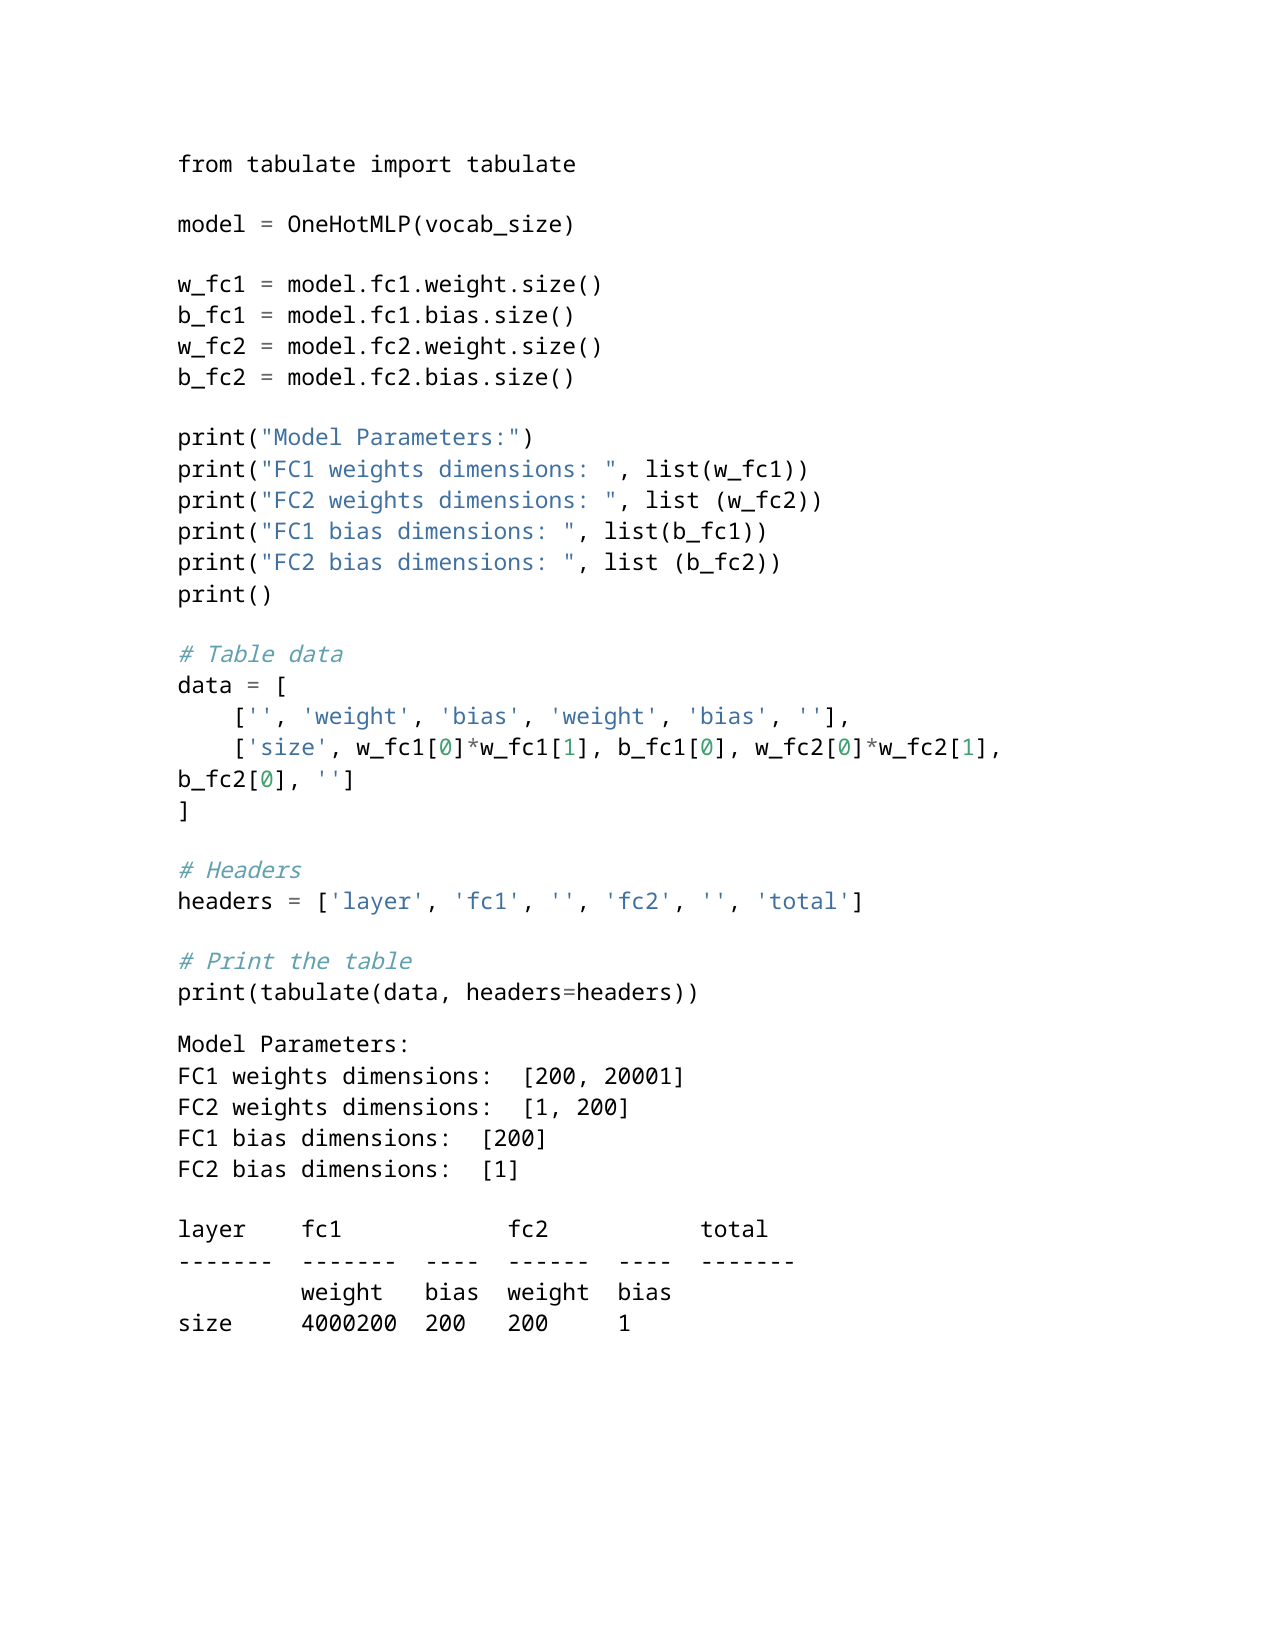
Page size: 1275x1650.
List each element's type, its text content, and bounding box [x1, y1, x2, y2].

text Model Parameters: FC1 weights dimensions: [200, 20001] FC2 weights dimensions: [1, 200] FC1 bias dimensions: [200] FC2 bias dimensions: [1] layer fc1 fc2 total ------- ------- ---- ------ ---- ------- weight bias weight bias size 4000200 200 200 1 [177, 1028, 1098, 1338]
text from tabulate import tabulate model = OneHotMLP(vocab_size) w_fc1 = model.fc1.weight.size() b_fc1 = model.fc1.bias.size() w_fc2 = model.fc2.weight.size() b_fc2 = model.fc2.bias.size() print("Model Parameters:") print("FC1 weights dimensions: ", list(w_fc1)) print("FC2 weights dimensions: ", list (w_fc2)) print("FC1 bias dimensions: ", list(b_fc1)) print("FC2 bias dimensions: ", list (b_fc2)) print() # Table data data = [ ['', 'weight', 'bias', 'weight', 'bias', ''], ['size', w_fc1[0]*w_fc1[1], b_fc1[0], w_fc2[0]*w_fc2[1], b_fc2[0], ''] ] # Headers headers = ['layer', 'fc1', '', 'fc2', '', 'total'] # Print the table print(tabulate(data, headers=headers)) [177, 148, 1098, 1008]
